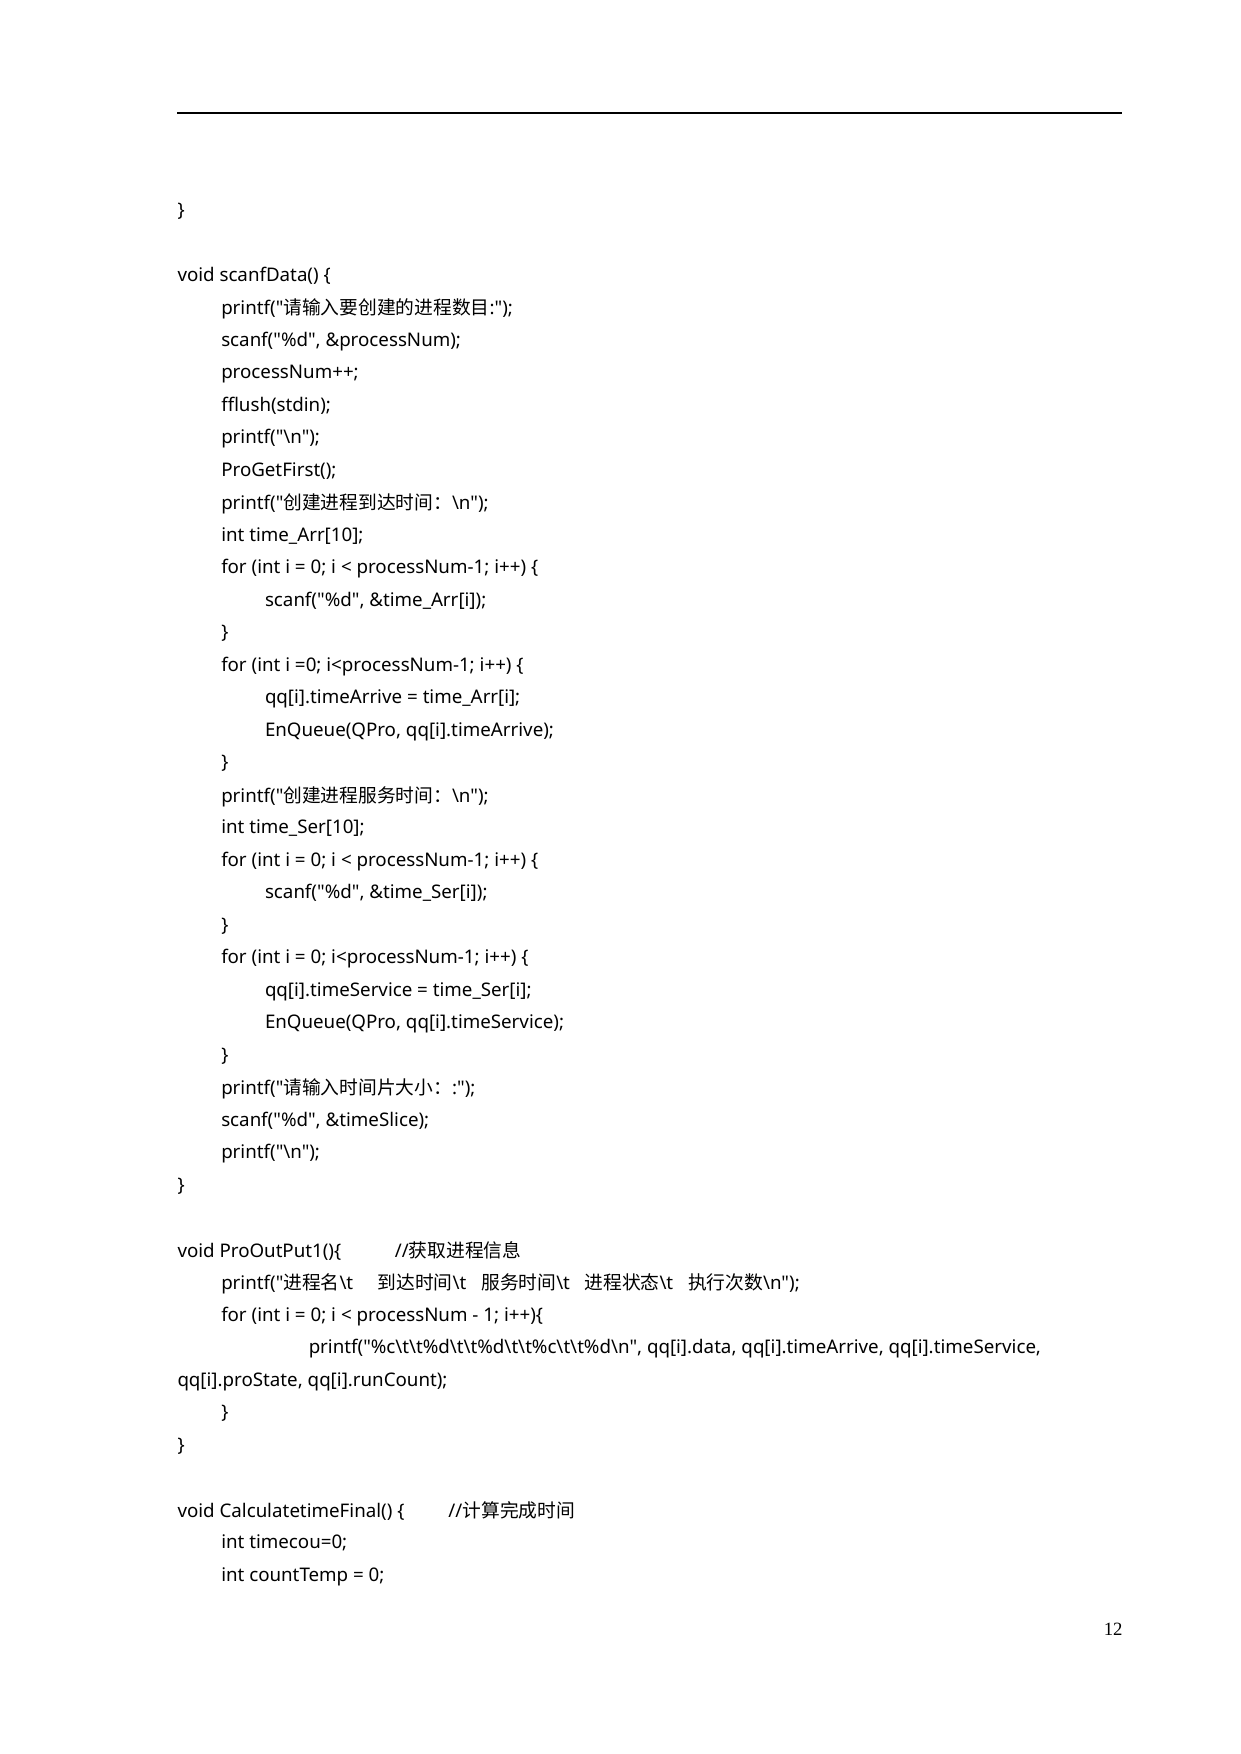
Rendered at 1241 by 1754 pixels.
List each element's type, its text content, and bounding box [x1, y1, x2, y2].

text EnQueue(QPro, qq[i].timeArrive); [177, 713, 1122, 745]
text for (int i =0; i<processNum-1; i++) { [177, 648, 1122, 680]
text void scanfData() { [177, 258, 1122, 290]
text qq[i].timeArrive = time_Arr[i]; [177, 680, 1122, 713]
text printf("\n"); [177, 420, 1122, 453]
text scanf("%d", &time_Ser[i]); [177, 875, 1122, 908]
text } [177, 615, 1122, 648]
text for (int i = 0; i < processNum - 1; i++){ [177, 1298, 1122, 1330]
text void CalculatetimeFinal() { //计算完成时间 [177, 1493, 1122, 1525]
text int countTemp = 0; [177, 1558, 1122, 1590]
text } [177, 193, 1122, 225]
text ProGetFirst(); [177, 453, 1122, 485]
text } [177, 1168, 1122, 1200]
text for (int i = 0; i < processNum-1; i++) { [177, 843, 1122, 875]
text for (int i = 0; i<processNum-1; i++) { [177, 940, 1122, 973]
text EnQueue(QPro, qq[i].timeService); [177, 1005, 1122, 1038]
text qq[i].timeService = time_Ser[i]; [177, 973, 1122, 1005]
text printf("请输入时间片大小：:"); [177, 1070, 1122, 1103]
text int time_Ser[10]; [177, 810, 1122, 843]
text fflush(stdin); [177, 388, 1122, 420]
text int timecou=0; [177, 1525, 1122, 1558]
text scanf("%d", &processNum); [177, 323, 1122, 355]
text } [177, 1395, 1122, 1428]
text printf("\n"); [177, 1135, 1122, 1168]
text for (int i = 0; i < processNum-1; i++) { [177, 550, 1122, 583]
text scanf("%d", &timeSlice); [177, 1103, 1122, 1135]
text scanf("%d", &time_Arr[i]); [177, 583, 1122, 615]
text void ProOutPut1(){ //获取进程信息 [177, 1233, 1122, 1265]
text printf("请输入要创建的进程数目:"); [177, 290, 1122, 323]
text printf("创建进程到达时间：\n"); [177, 485, 1122, 518]
text } [177, 908, 1122, 940]
text } [177, 745, 1122, 778]
text printf("%c\t\t%d\t\t%d\t\t%c\t\t%d\n", qq[i].data, qq[i].timeArrive, qq[i].timeService, qq[i].proState, qq[i].runCount); [177, 1330, 1122, 1395]
text int time_Arr[10]; [177, 518, 1122, 550]
text } [177, 1038, 1122, 1070]
text processNum++; [177, 355, 1122, 388]
text printf("进程名\t 到达时间\t 服务时间\t 进程状态\t 执行次数\n"); [177, 1265, 1122, 1298]
text printf("创建进程服务时间：\n"); [177, 778, 1122, 810]
text } [177, 1428, 1122, 1460]
